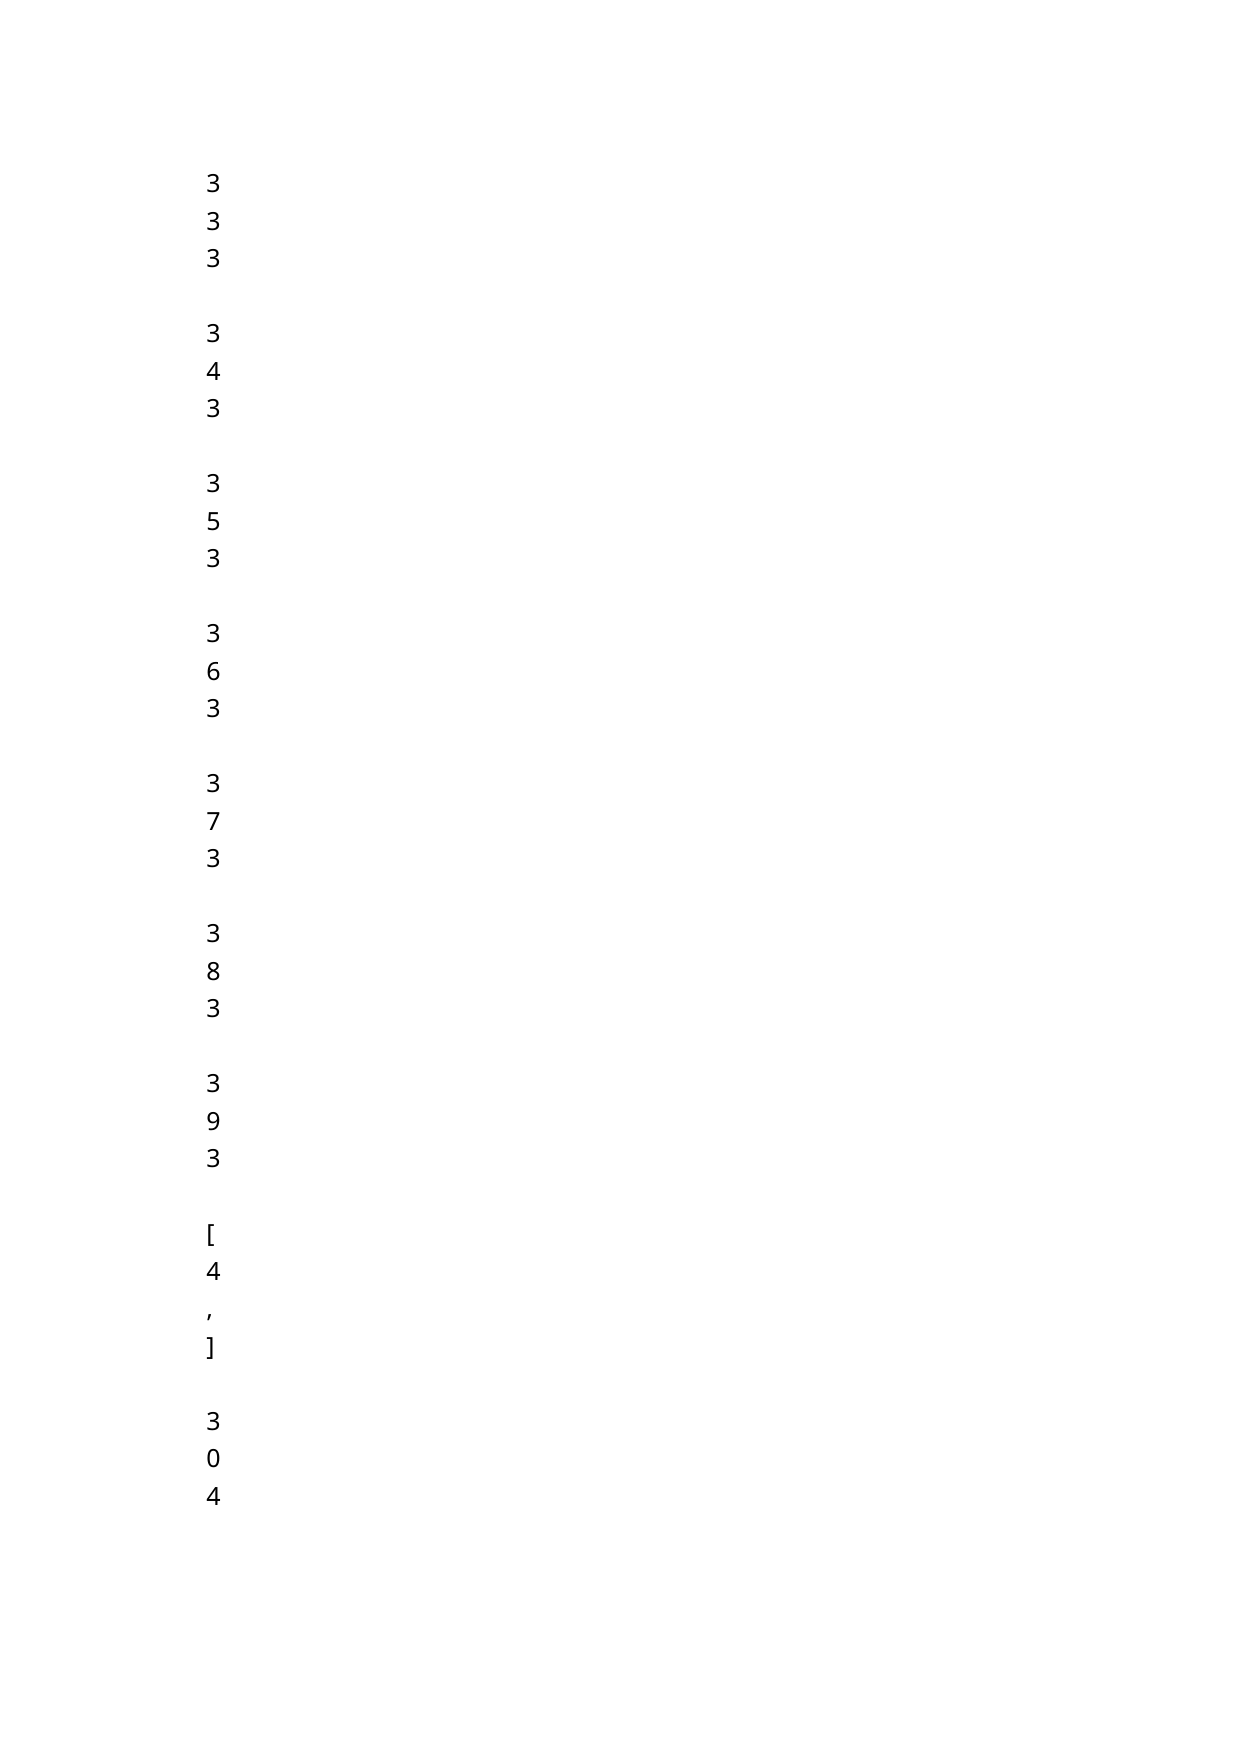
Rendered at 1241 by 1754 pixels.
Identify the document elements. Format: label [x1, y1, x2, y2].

table_cell [188, 165, 994, 1577]
